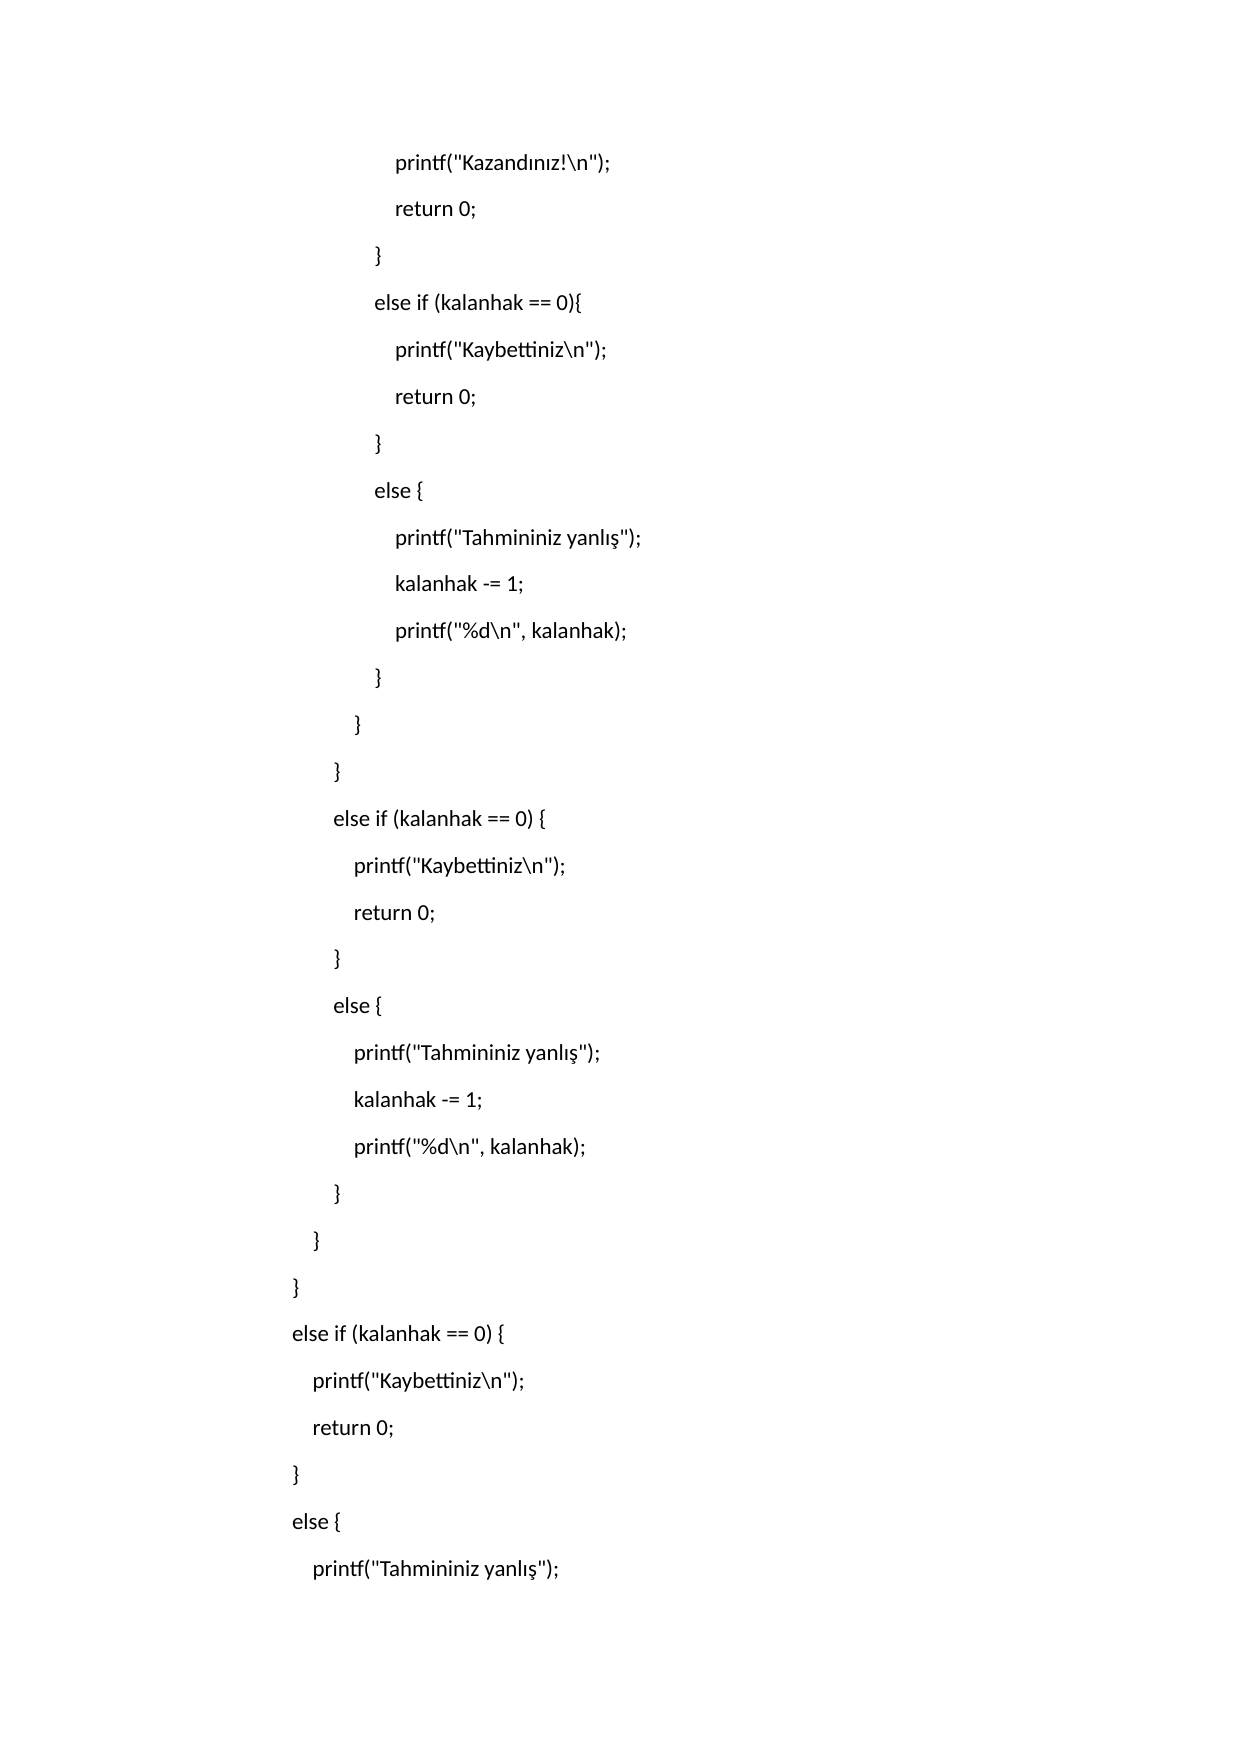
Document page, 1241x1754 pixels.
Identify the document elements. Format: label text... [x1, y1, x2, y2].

text printf("Tahmininiz yanlış"); [148, 1038, 1093, 1066]
text printf("Kaybettiniz\n"); [148, 851, 1093, 879]
text else { [148, 991, 1093, 1019]
text } [148, 944, 1093, 972]
text printf("Kaybettiniz\n"); [148, 335, 1093, 363]
text printf("Kaybettiniz\n"); [148, 1366, 1093, 1394]
text } [148, 757, 1093, 785]
text printf("%d\n", kalanhak); [148, 616, 1093, 644]
text return 0; [148, 382, 1093, 410]
text else if (kalanhak == 0){ [148, 288, 1093, 316]
text else { [148, 476, 1093, 504]
text return 0; [148, 194, 1093, 222]
text } [148, 1460, 1093, 1488]
text } [148, 663, 1093, 691]
text else { [148, 1507, 1093, 1535]
text } [148, 429, 1093, 457]
text printf("Kazandınız!\n"); [148, 148, 1093, 176]
text } [148, 1179, 1093, 1207]
text return 0; [148, 1413, 1093, 1441]
text else if (kalanhak == 0) { [148, 1319, 1093, 1347]
text printf("Tahmininiz yanlış"); [148, 1554, 1093, 1582]
text return 0; [148, 898, 1093, 926]
text kalanhak -= 1; [148, 1085, 1093, 1113]
text kalanhak -= 1; [148, 569, 1093, 597]
text } [148, 1273, 1093, 1301]
text } [148, 241, 1093, 269]
text printf("Tahmininiz yanlış"); [148, 523, 1093, 551]
text printf("%d\n", kalanhak); [148, 1132, 1093, 1160]
text } [148, 710, 1093, 738]
text else if (kalanhak == 0) { [148, 804, 1093, 832]
text } [148, 1226, 1093, 1254]
